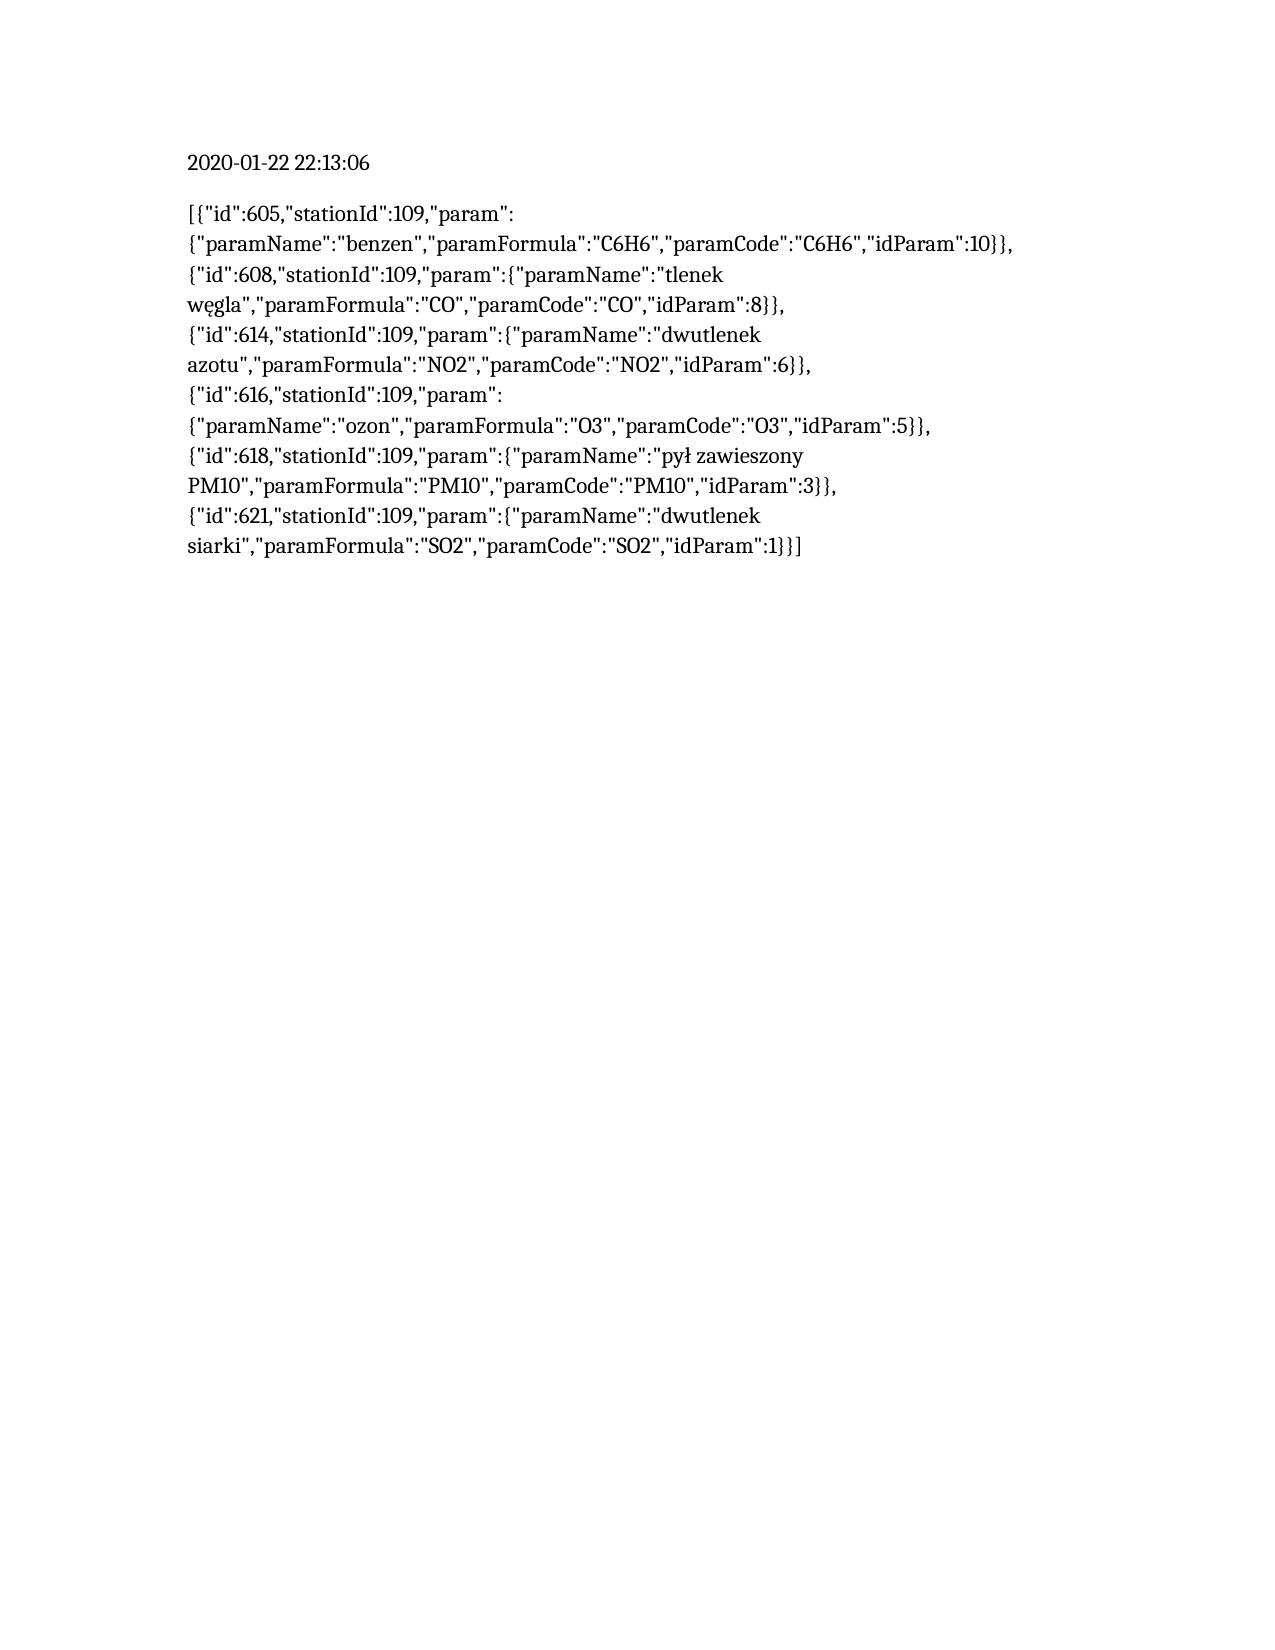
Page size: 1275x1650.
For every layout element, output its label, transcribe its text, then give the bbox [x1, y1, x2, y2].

text [{"id":605,"stationId":109,"param":{"paramName":"benzen","paramFormula":"C6H6","paramCode":"C6H6","idParam":10}},{"id":608,"stationId":109,"param":{"paramName":"tlenek węgla","paramFormula":"CO","paramCode":"CO","idParam":8}},{"id":614,"stationId":109,"param":{"paramName":"dwutlenek azotu","paramFormula":"NO2","paramCode":"NO2","idParam":6}},{"id":616,"stationId":109,"param":{"paramName":"ozon","paramFormula":"O3","paramCode":"O3","idParam":5}},{"id":618,"stationId":109,"param":{"paramName":"pył zawieszony PM10","paramFormula":"PM10","paramCode":"PM10","idParam":3}},{"id":621,"stationId":109,"param":{"paramName":"dwutlenek siarki","paramFormula":"SO2","paramCode":"SO2","idParam":1}}] [187, 201, 1087, 560]
text 2020-01-22 22:13:06 [187, 150, 1087, 176]
